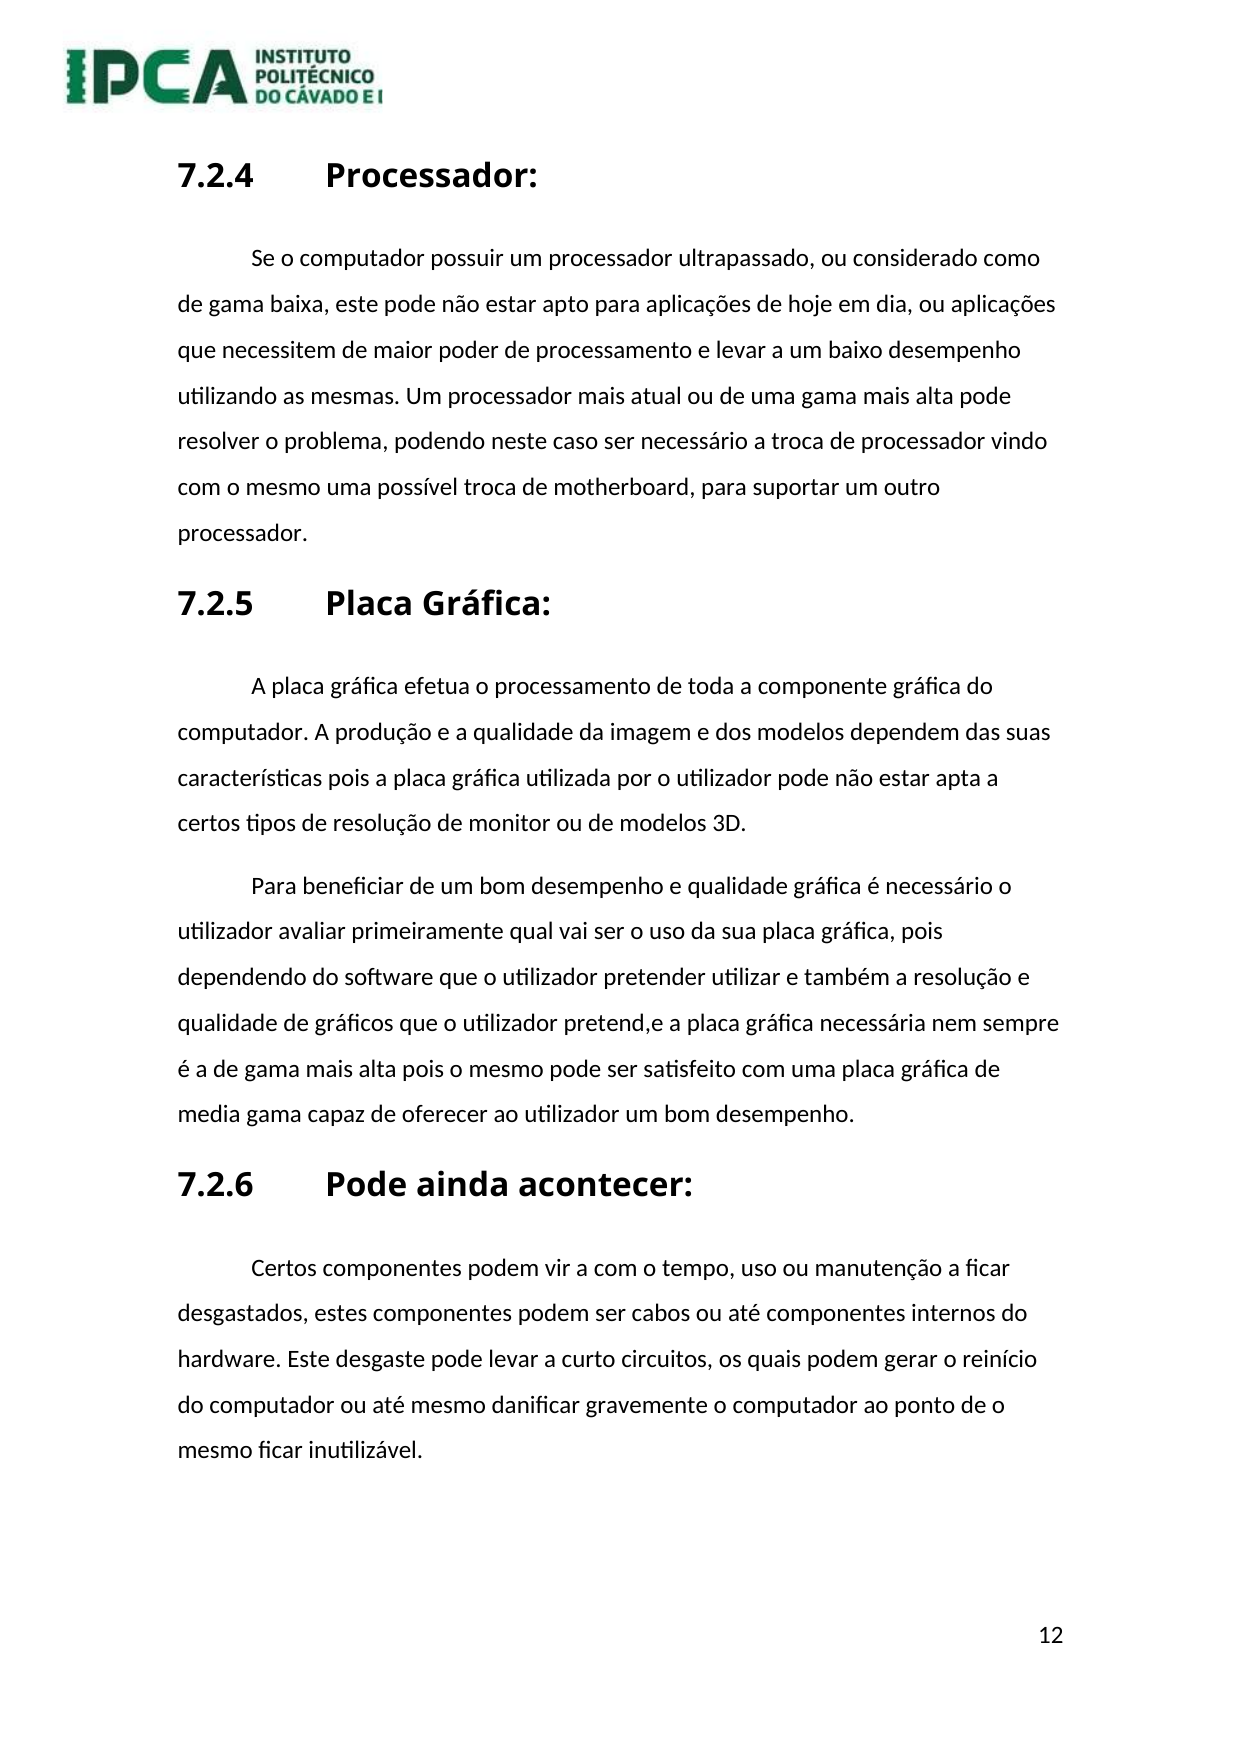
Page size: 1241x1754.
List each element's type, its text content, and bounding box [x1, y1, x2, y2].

text Se o computador possuir um processador ultrapassado, ou considerado como de gama baixa, este pode não estar apto para aplicações de hoje em dia, ou aplicações que necessitem de maior poder de processamento e levar a um baixo desempenho utilizando as mesmas. Um processador mais atual ou de uma gama mais alta pode resolver o problema, podendo neste caso ser necessário a troca de processador vindo com o mesmo uma possível troca de motherboard, para suportar um outro processador. [177, 243, 1063, 547]
text A placa gráfica efetua o processamento de toda a componente gráfica do computador. A produção e a qualidade da imagem e dos modelos dependem das suas características pois a placa gráfica utilizada por o utilizador pode não estar apta a certos tipos de resolução de monitor ou de modelos 3D. [177, 670, 1063, 838]
subtitle Processador: [177, 152, 1063, 197]
text Para beneficiar de um bom desempenho e qualidade gráfica é necessário o utilizador avaliar primeiramente qual vai ser o uso da sua placa gráfica, pois dependendo do software que o utilizador pretender utilizar e também a resolução e qualidade de gráficos que o utilizador pretend,e a placa gráfica necessária nem sempre é a de gama mais alta pois o mesmo pode ser satisfeito com uma placa gráfica de media gama capaz de oferecer ao utilizador um bom desempenho. [177, 870, 1063, 1129]
picture [62, 18, 383, 136]
subtitle Placa Gráfica: [177, 579, 1063, 625]
text Certos componentes podem vir a com o tempo, uso ou manutenção a ficar desgastados, estes componentes podem ser cabos ou até componentes internos do hardware. Este desgaste pode levar a curto circuitos, os quais podem gerar o reinício do computador ou até mesmo danificar gravemente o computador ao ponto de o mesmo ficar inutilizável. [177, 1252, 1063, 1465]
subtitle Pode ainda acontecer: [177, 1161, 1063, 1206]
